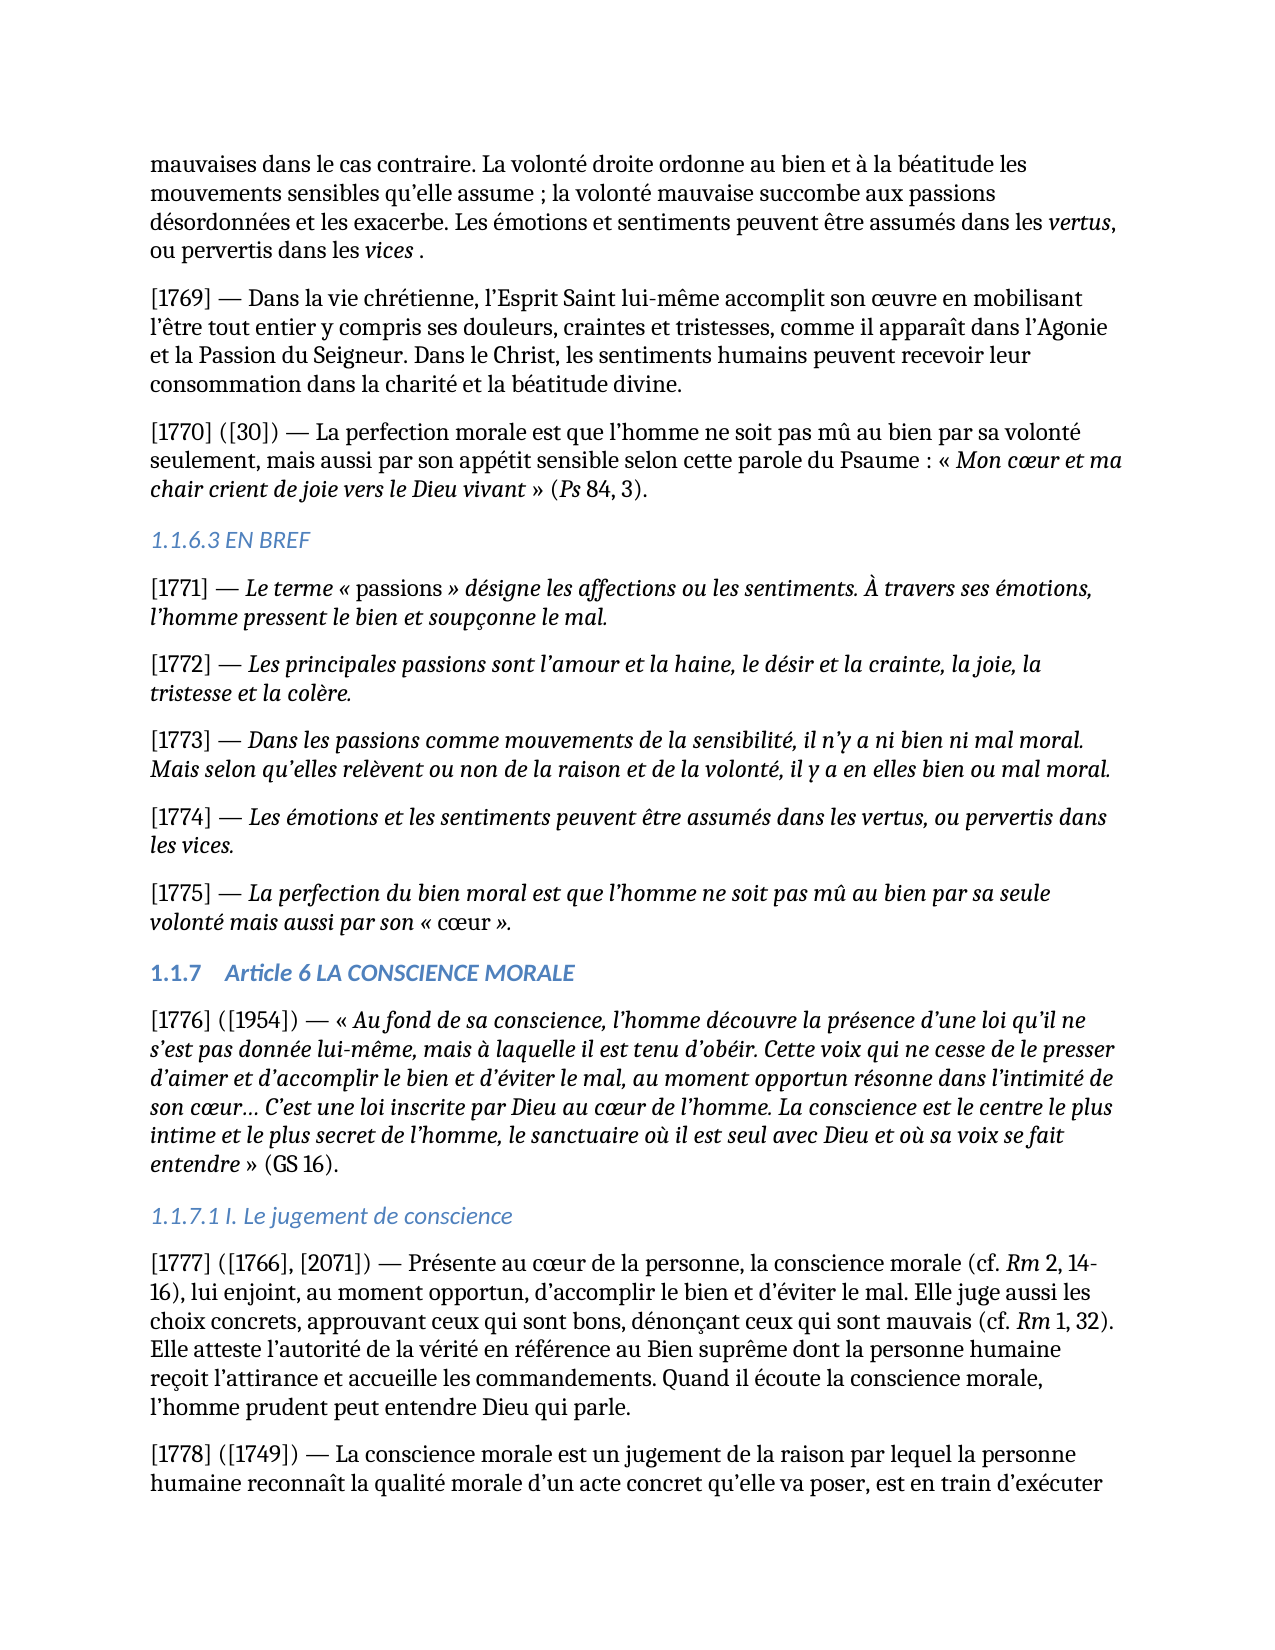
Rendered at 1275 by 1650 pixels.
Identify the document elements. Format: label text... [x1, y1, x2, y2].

text [1770] ([30]) — La perfection morale est que l’homme ne soit pas mû au bien par sa volonté seulement, mais aussi par son appétit sensible selon cette parole du Psaume : « Mon cœur et ma chair crient de joie vers le Dieu vivant » (Ps 84, 3). [150, 417, 1125, 504]
text [1775] — La perfection du bien moral est que l’homme ne soit pas mû au bien par sa seule volonté mais aussi par son « cœur ». [150, 879, 1125, 936]
text [1777] ([1766], [2071]) — Présente au cœur de la personne, la conscience morale (cf. Rm 2, 14-16), lui enjoint, au moment opportun, d’accomplir le bien et d’éviter le mal. Elle juge aussi les choix concrets, approuvant ceux qui sont bons, dénonçant ceux qui sont mauvais (cf. Rm 1, 32). Elle atteste l’autorité de la vérité en référence au Bien suprême dont la personne humaine reçoit l’attirance et accueille les commandements. Quand il écoute la conscience morale, l’homme prudent peut entendre Dieu qui parle. [150, 1249, 1125, 1422]
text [150, 1440, 1125, 1498]
text [1772] — Les principales passions sont l’amour et la haine, le désir et la crainte, la joie, la tristesse et la colère. [150, 650, 1125, 708]
subtitle 1.1.7.1 I. Le jugement de conscience [150, 1200, 1125, 1230]
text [150, 150, 1125, 265]
subtitle 1.1.6.3 EN BREF [150, 524, 1125, 555]
text [1776] ([1954]) — « Au fond de sa conscience, l’homme découvre la présence d’une loi qu’il ne s’est pas donnée lui-même, mais à laquelle il est tenu d’obéir. Cette voix qui ne cesse de le presser d’aimer et d’accomplir le bien et d’éviter le mal, au moment opportun résonne dans l’intimité de son cœur… C’est une loi inscrite par Dieu au cœur de l’homme. La conscience est le centre le plus intime et le plus secret de l’homme, le sanctuaire où il est seul avec Dieu et où sa voix se fait entendre » (GS 16). [150, 1006, 1125, 1179]
text [1774] — Les émotions et les sentiments peuvent être assumés dans les vertus, ou pervertis dans les vices. [150, 803, 1125, 860]
text [1769] — Dans la vie chrétienne, l’Esprit Saint lui-même accomplit son œuvre en mobilisant l’être tout entier y compris ses douleurs, craintes et tristesses, comme il apparaît dans l’Agonie et la Passion du Seigneur. Dans le Christ, les sentiments humains peuvent recevoir leur consommation dans la charité et la béatitude divine. [150, 284, 1125, 399]
text [1771] — Le terme « passions » désigne les affections ou les sentiments. À travers ses émotions, l’homme pressent le bien et soupçonne le mal. [150, 574, 1125, 631]
text [1773] — Dans les passions comme mouvements de la sensibilité, il n’y a ni bien ni mal moral. Mais selon qu’elles relèvent ou non de la raison et de la volonté, il y a en elles bien ou mal moral. [150, 726, 1125, 784]
subtitle 1.1.7 Article 6 LA CONSCIENCE MORALE [150, 957, 1125, 988]
